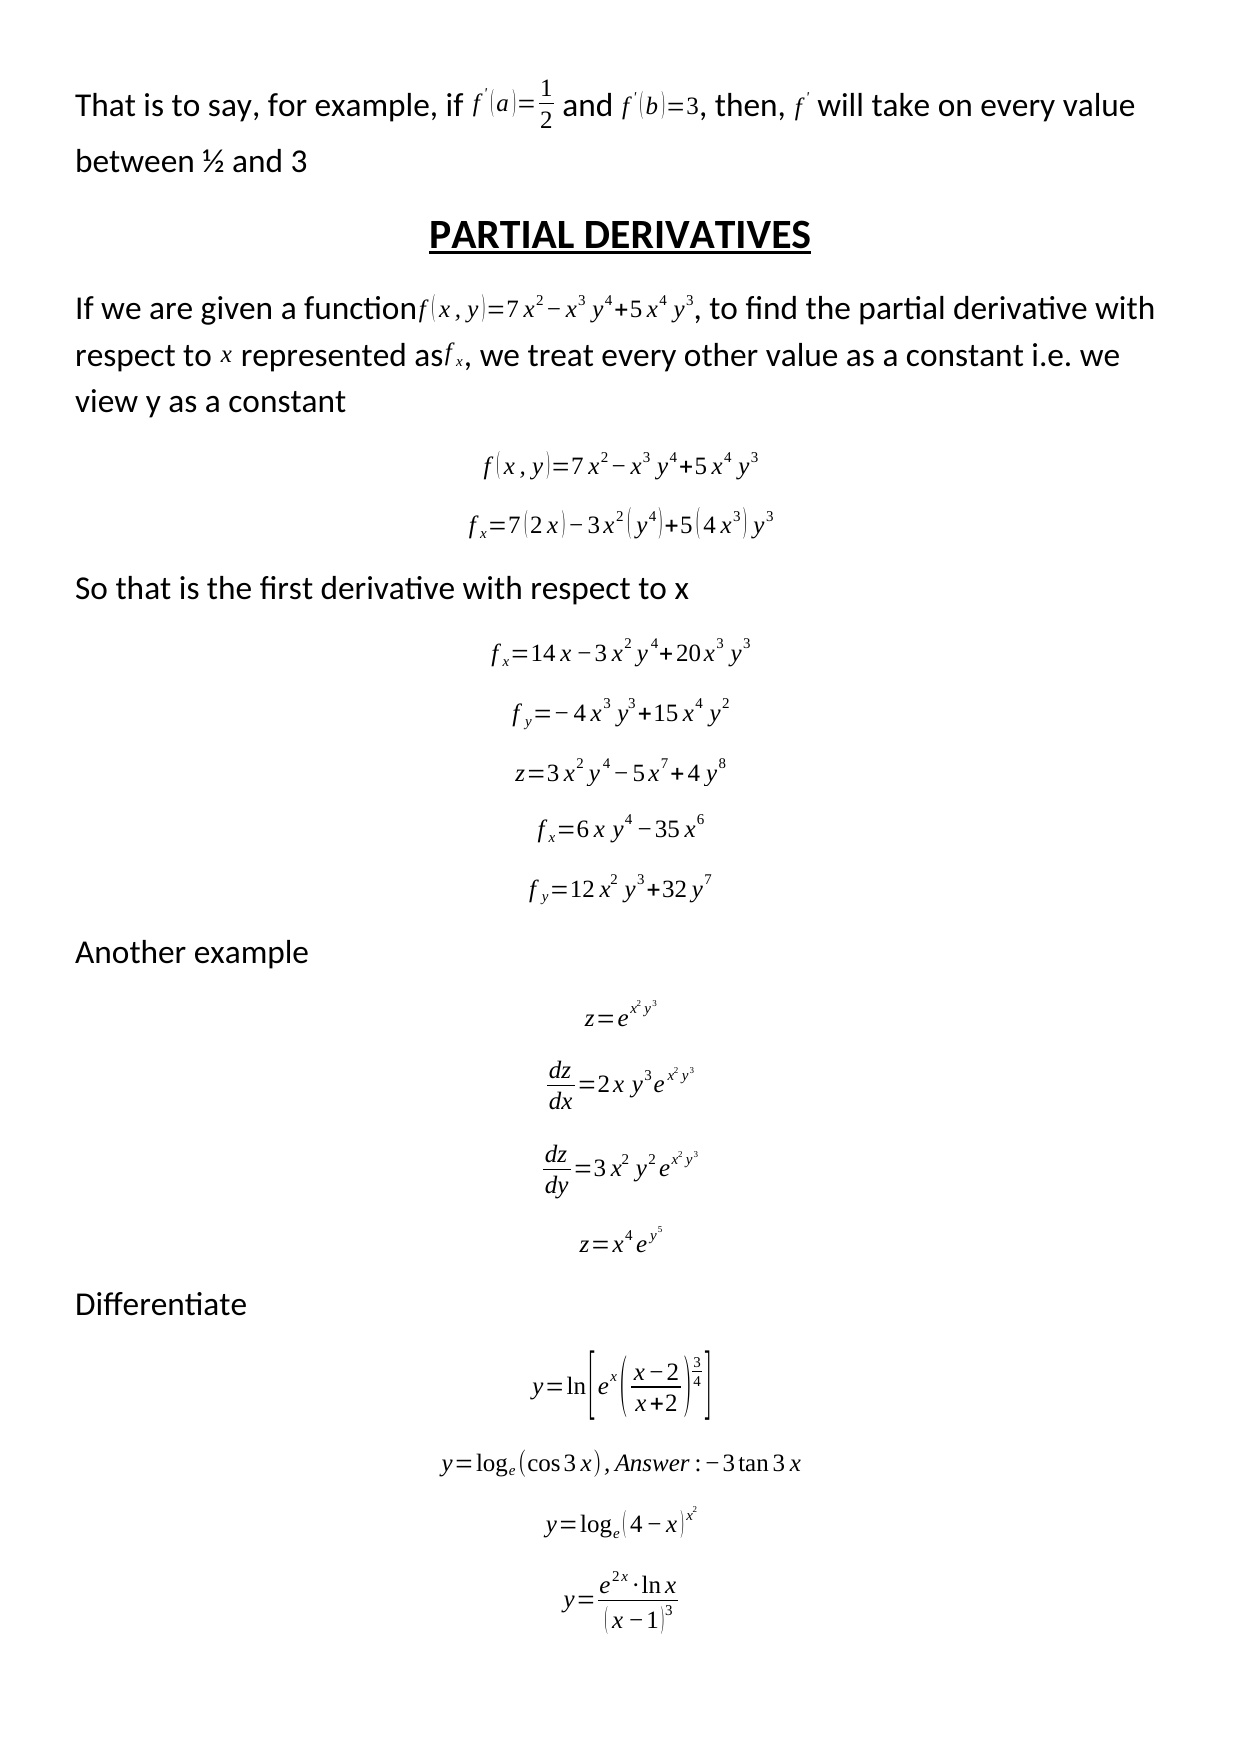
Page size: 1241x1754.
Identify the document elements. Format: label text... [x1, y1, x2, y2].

text So that is the first derivative with respect to x [75, 567, 1165, 608]
text Differentiate [75, 1283, 1165, 1323]
text Another example [75, 931, 1165, 971]
text That is to say, for example, if and , then, will take on every value between ½ and 3 [75, 75, 1165, 181]
text PARTIAL DERIVATIVES [75, 208, 1165, 258]
text If we are given a function, to find the partial derivative with respect to represented as, we treat every other value as a constant i.e. we view y as a constant [75, 287, 1165, 421]
